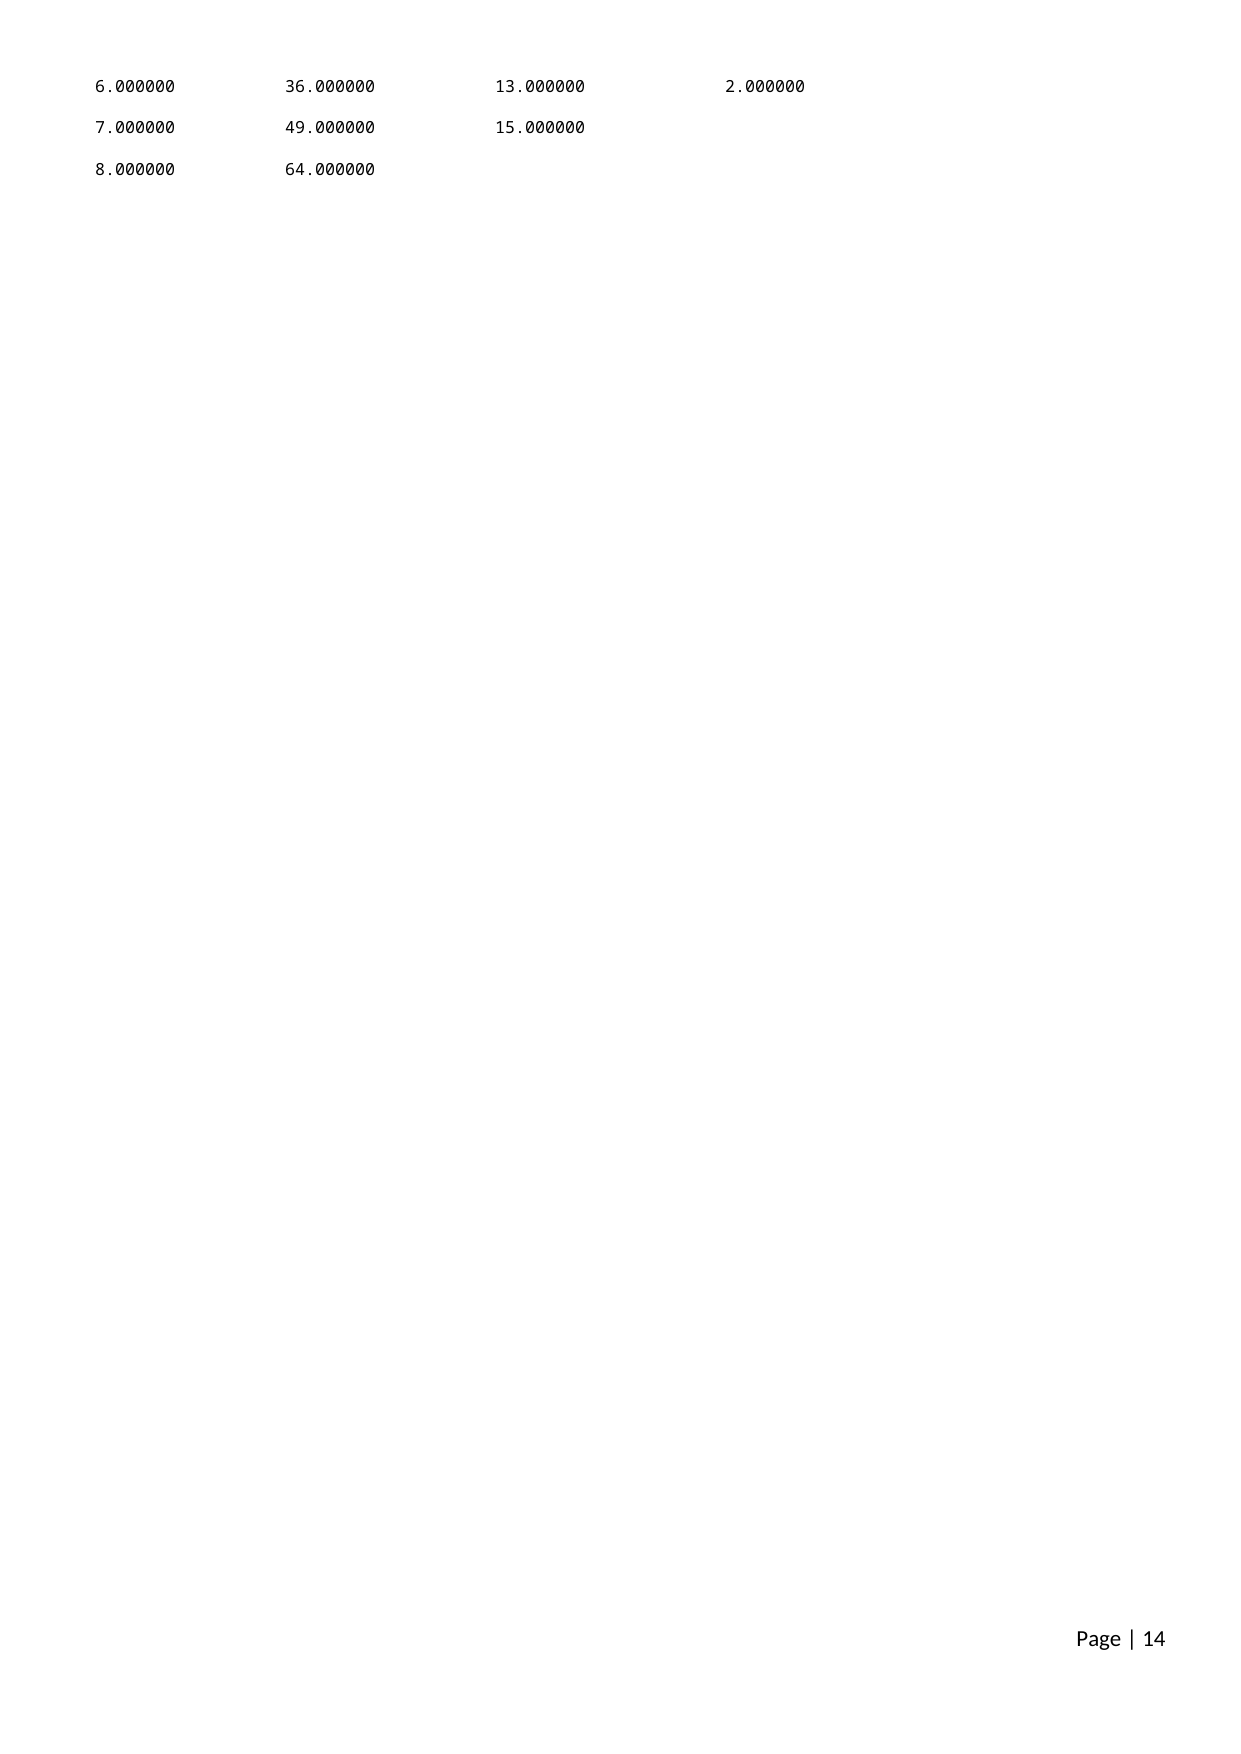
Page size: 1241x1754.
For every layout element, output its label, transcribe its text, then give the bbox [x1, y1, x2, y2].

text 6.000000 36.000000 13.000000 2.000000 [75, 75, 1165, 98]
text 8.000000 64.000000 [75, 157, 1165, 180]
text 7.000000 49.000000 15.000000 [75, 116, 1165, 139]
